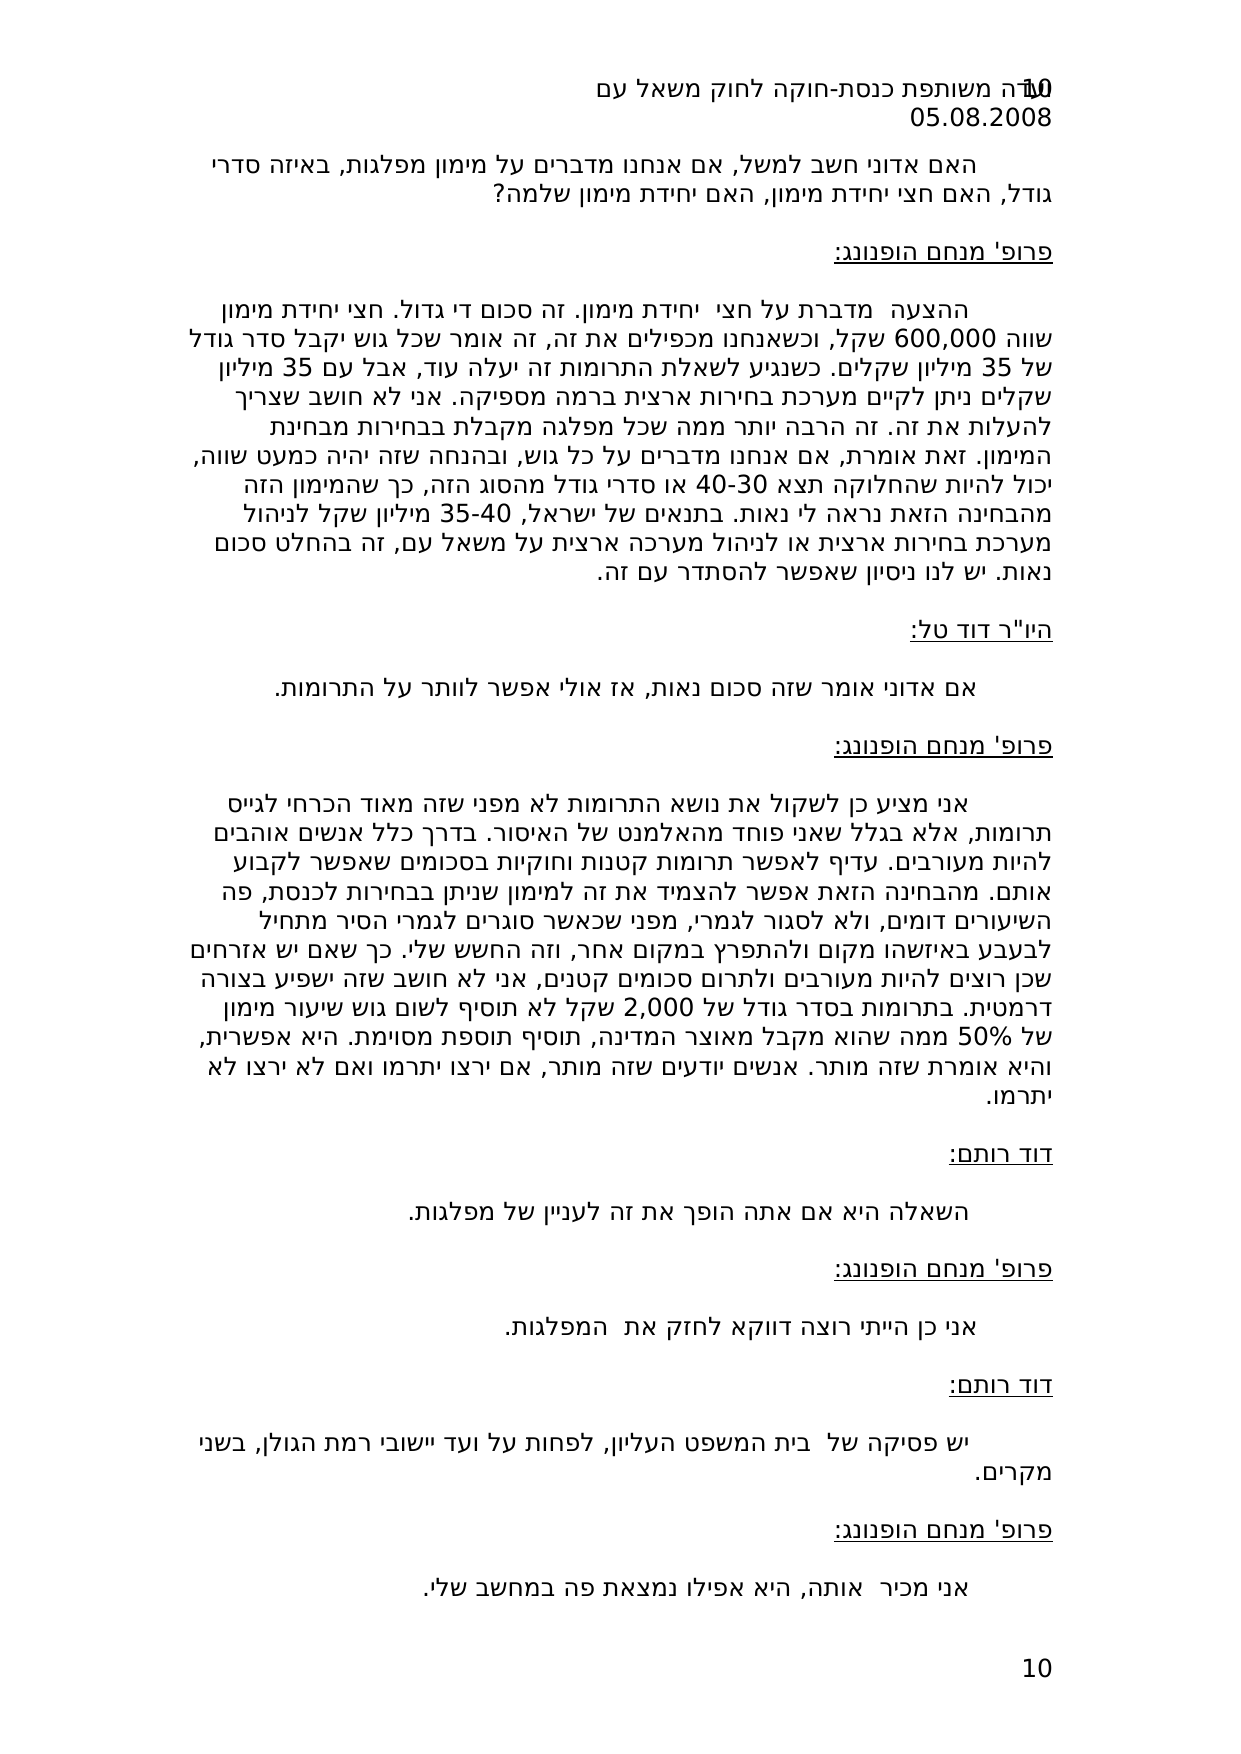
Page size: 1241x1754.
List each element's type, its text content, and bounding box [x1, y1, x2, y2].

text פרופ' מנחם הופנונג: [187, 731, 1053, 760]
text פרופ' מנחם הופנונג: [187, 1515, 1053, 1544]
text יש פסיקה של בית המשפט העליון, לפחות על ועד יישובי רמת הגולן, בשני מקרים. [187, 1428, 1053, 1487]
text דוד רותם: [187, 1370, 1053, 1399]
text אני כן הייתי רוצה דווקא לחזק את המפלגות. [187, 1312, 1053, 1342]
text האם אדוני חשב למשל, אם אנחנו מדברים על מימון מפלגות, באיזה סדרי גודל, האם חצי יחידת מימון, האם יחידת מימון שלמה? [187, 150, 1053, 208]
text ההצעה מדברת על חצי יחידת מימון. זה סכום די גדול. חצי יחידת מימון שווה 600,000 שקל, וכשאנחנו מכפילים את זה, זה אומר שכל גוש יקבל סדר גודל של 35 מיליון שקלים. כשנגיע לשאלת התרומות זה יעלה עוד, אבל עם 35 מיליון שקלים ניתן לקיים מערכת בחירות ארצית ברמה מספיקה. אני לא חושב שצריך להעלות את זה. זה הרבה יותר ממה שכל מפלגה מקבלת בבחירות מבחינת המימון. זאת אומרת, אם אנחנו מדברים על כל גוש, ובהנחה שזה יהיה כמעט שווה, יכול להיות שהחלוקה תצא 40-30 או סדרי גודל מהסוג הזה, כך שהמימון הזה מהבחינה הזאת נראה לי נאות. בתנאים של ישראל, 35-40 מיליון שקל לניהול מערכת בחירות ארצית או לניהול מערכה ארצית על משאל עם, זה בהחלט סכום נאות. יש לנו ניסיון שאפשר להסתדר עם זה. [187, 295, 1053, 587]
text פרופ' מנחם הופנונג: [187, 1254, 1053, 1284]
text פרופ' מנחם הופנונג: [187, 237, 1053, 266]
text השאלה היא אם אתה הופך את זה לעניין של מפלגות. [187, 1197, 1053, 1226]
text דוד רותם: [187, 1139, 1053, 1168]
text אם אדוני אומר שזה סכום נאות, אז אולי אפשר לוותר על התרומות. [187, 673, 1053, 702]
text אני מכיר אותה, היא אפילו נמצאת פה במחשב שלי. [187, 1573, 1053, 1602]
text אני מציע כן לשקול את נושא התרומות לא מפני שזה מאוד הכרחי לגייס תרומות, אלא בגלל שאני פוחד מהאלמנט של האיסור. בדרך כלל אנשים אוהבים להיות מעורבים. עדיף לאפשר תרומות קטנות וחוקיות בסכומים שאפשר לקבוע אותם. מהבחינה הזאת אפשר להצמיד את זה למימון שניתן בבחירות לכנסת, פה השיעורים דומים, ולא לסגור לגמרי, מפני שכאשר סוגרים לגמרי הסיר מתחיל לבעבע באיזשהו מקום ולהתפרץ במקום אחר, וזה החשש שלי. כך שאם יש אזרחים שכן רוצים להיות מעורבים ולתרום סכומים קטנים, אני לא חושב שזה ישפיע בצורה דרמטית. בתרומות בסדר גודל של 2,000 שקל לא תוסיף לשום גוש שיעור מימון של 50% ממה שהוא מקבל מאוצר המדינה, תוסיף תוספת מסוימת. היא אפשרית, והיא אומרת שזה מותר. אנשים יודעים שזה מותר, אם ירצו יתרמו ואם לא ירצו לא יתרמו. [187, 789, 1053, 1110]
text היו"ר דוד טל: [187, 615, 1053, 644]
